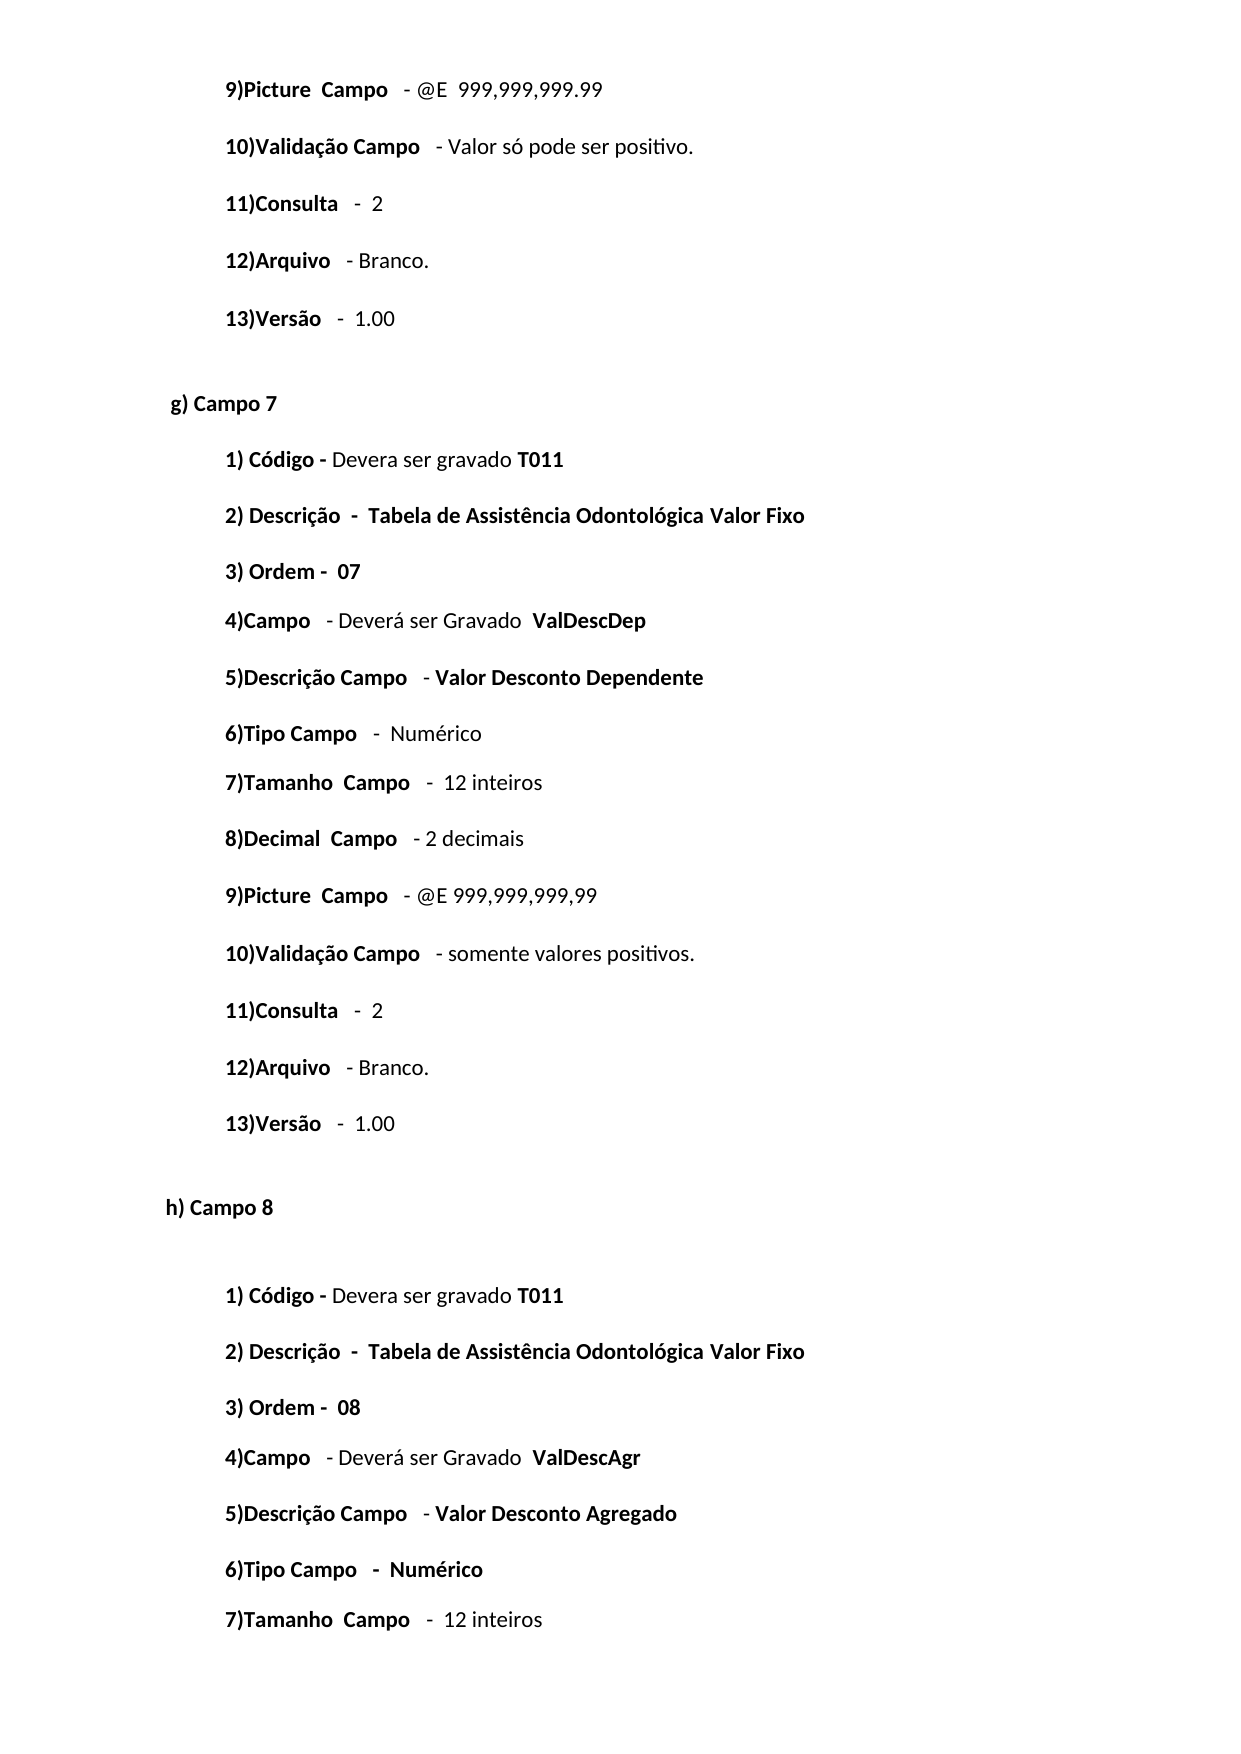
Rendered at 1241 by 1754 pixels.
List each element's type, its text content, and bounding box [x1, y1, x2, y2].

text 12)Arquivo - Branco. [75, 247, 1165, 274]
text 8)Decimal Campo - 2 decimais [75, 824, 1165, 852]
text 9)Picture Campo - @E 999,999,999.99 [75, 75, 1165, 103]
text 10)Validação Campo - Valor só pode ser positivo. [75, 132, 1165, 160]
text 4)Campo - Deverá ser Gravado ValDescDep [75, 607, 1165, 635]
text 5)Descrição Campo - Valor Desconto Agregado [75, 1499, 1165, 1527]
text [75, 501, 1165, 529]
text 13)Versão - 1.00 [75, 1109, 1165, 1137]
text 5)Descrição Campo - Valor Desconto Dependente [75, 663, 1165, 691]
text 2) Descrição - Tabela de Assistência Odontológica Valor Fixo [75, 1337, 1165, 1366]
text 13)Versão - 1.00 [75, 304, 1165, 332]
text 3) Ordem - 08 [75, 1393, 1165, 1422]
text g) Campo 7 [75, 389, 1165, 417]
text 4)Campo - Deverá ser Gravado ValDescAgr [75, 1443, 1165, 1471]
text 10)Validação Campo - somente valores positivos. [75, 939, 1165, 967]
text 12)Arquivo - Branco. [75, 1053, 1165, 1081]
text 1) Código - Devera ser gravado T011 [75, 1281, 1165, 1309]
text 9)Picture Campo - @E 999,999,999,99 [75, 882, 1165, 909]
text 6)Tipo Campo - Numérico [75, 719, 1165, 747]
text 7)Tamanho Campo - 12 inteiros [75, 768, 1165, 796]
text 6)Tipo Campo - Numérico [75, 1555, 1165, 1583]
text 11)Consulta - 2 [75, 189, 1165, 217]
text 1) Código - Devera ser gravado T011 [75, 445, 1165, 473]
text 7)Tamanho Campo - 12 inteiros [75, 1605, 1165, 1633]
list h) Campo 8 [150, 1193, 1165, 1221]
text 3) Ordem - 07 [75, 557, 1165, 585]
text 11)Consulta - 2 [75, 996, 1165, 1024]
